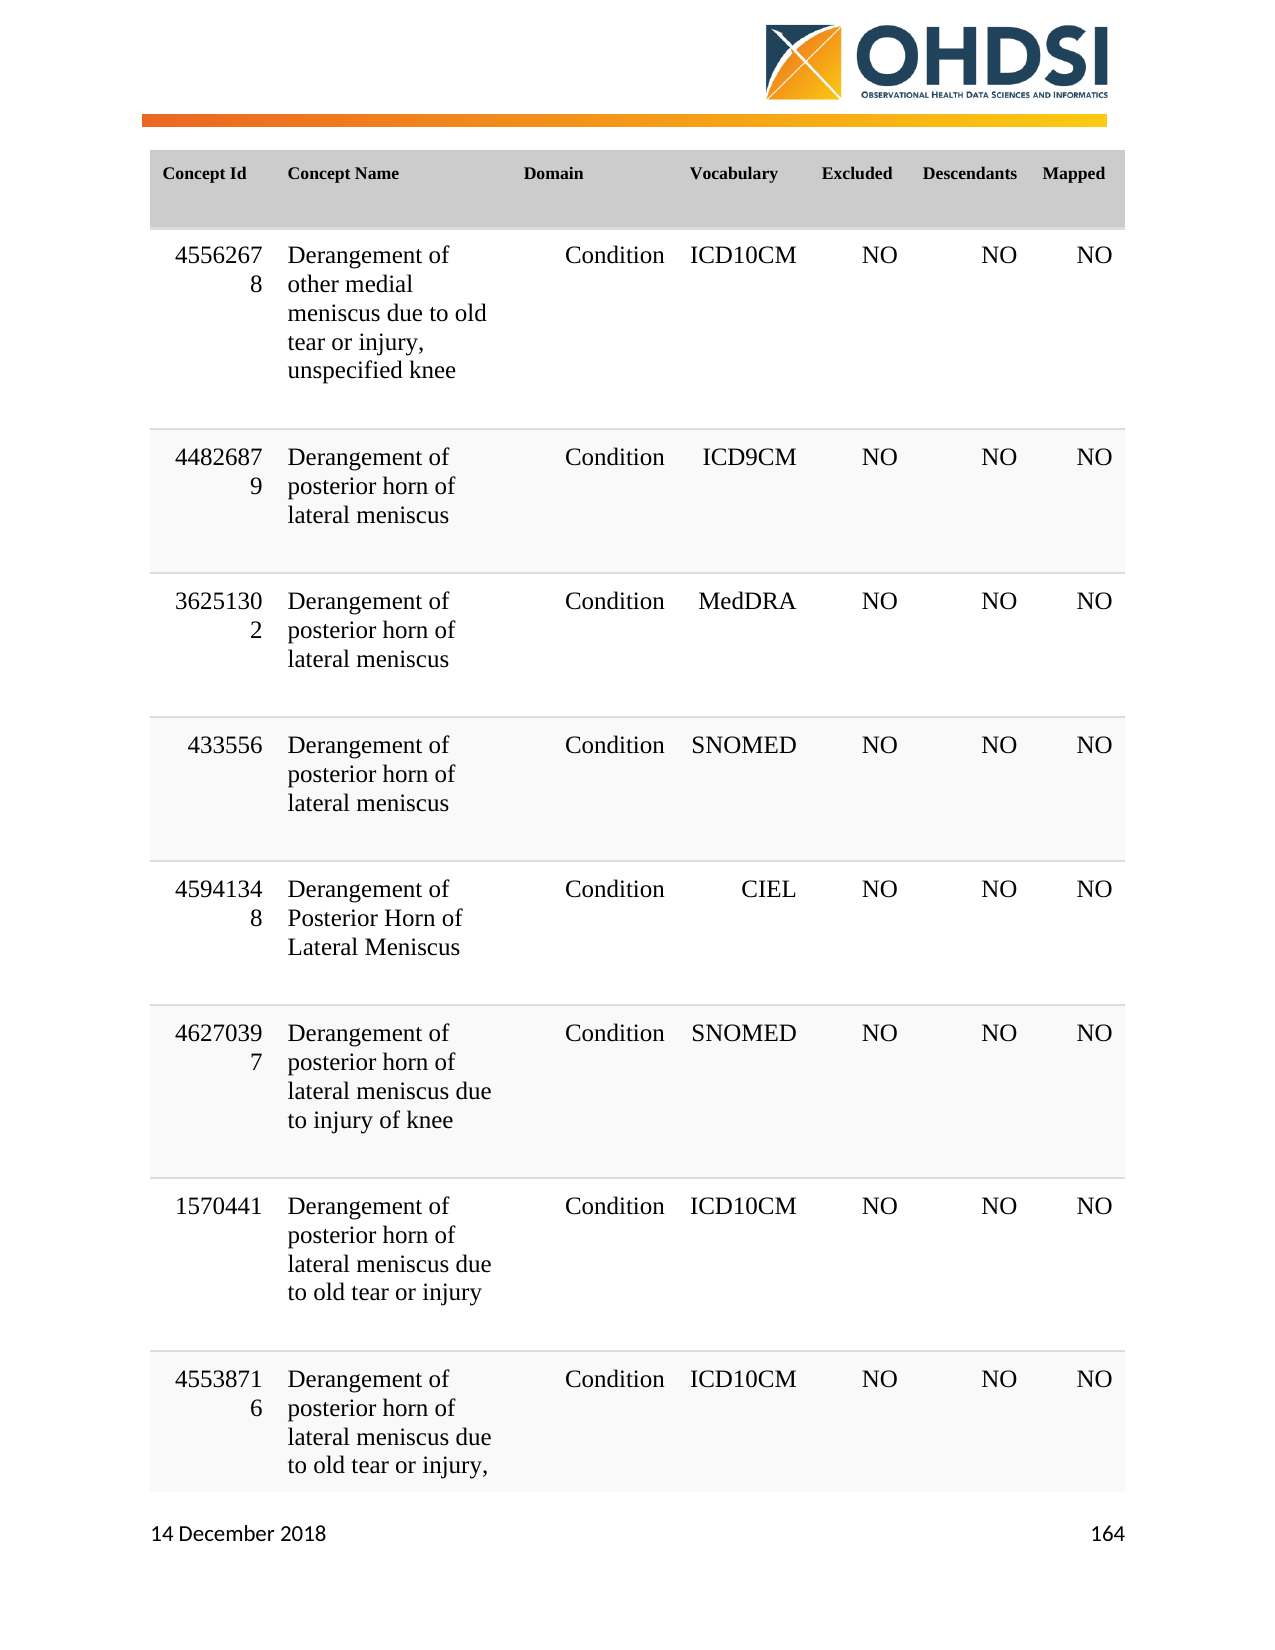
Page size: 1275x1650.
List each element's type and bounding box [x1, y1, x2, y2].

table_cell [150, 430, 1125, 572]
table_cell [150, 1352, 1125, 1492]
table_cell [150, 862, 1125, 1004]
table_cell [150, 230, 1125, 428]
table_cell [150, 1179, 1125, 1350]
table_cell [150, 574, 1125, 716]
picture [748, 11, 1125, 114]
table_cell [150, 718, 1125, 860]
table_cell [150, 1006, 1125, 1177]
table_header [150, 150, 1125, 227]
